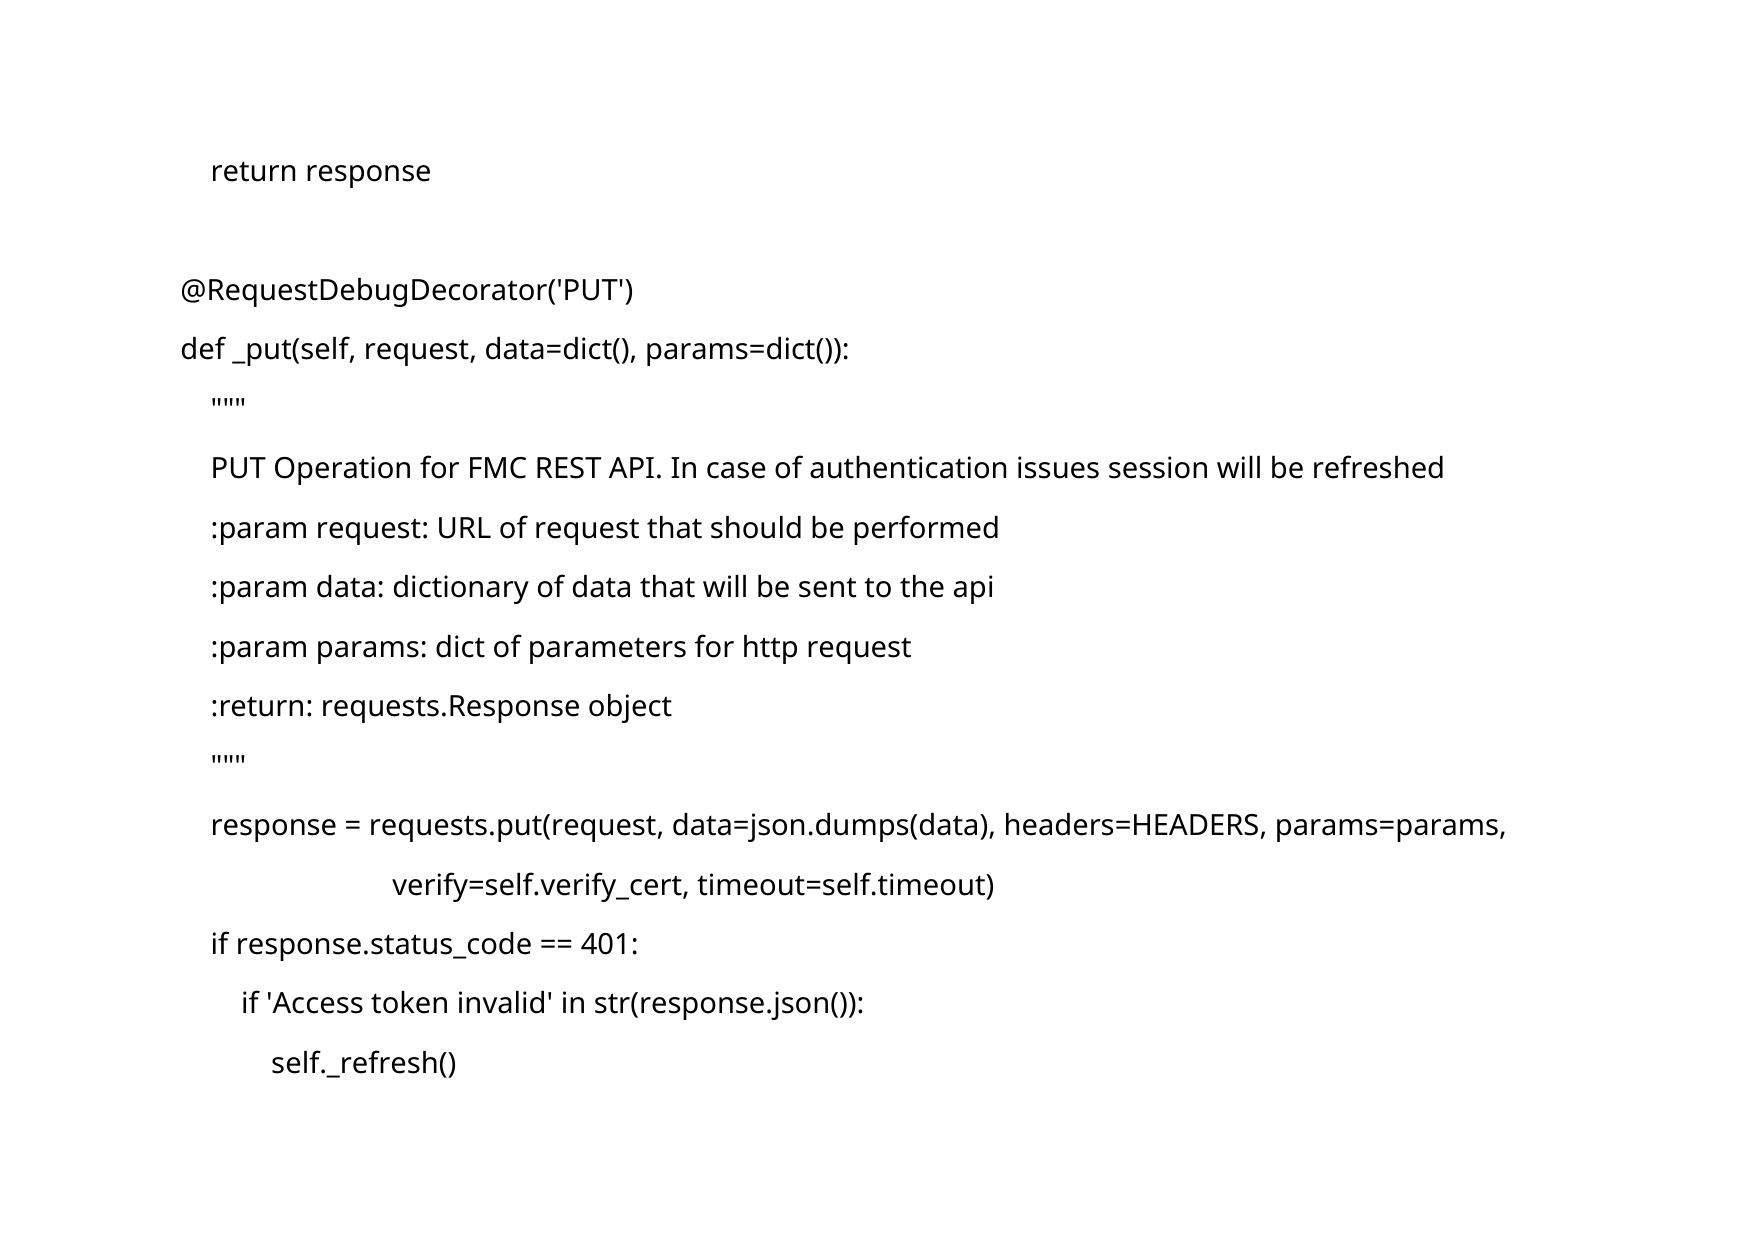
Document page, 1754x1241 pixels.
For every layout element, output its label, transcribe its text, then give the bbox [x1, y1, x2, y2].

text def _put(self, request, data=dict(), params=dict()): [150, 328, 1604, 368]
text @RequestDebugDecorator('PUT') [150, 269, 1604, 309]
text PUT Operation for FMC REST API. In case of authentication issues session will be refreshed [150, 447, 1604, 487]
text :param params: dict of parameters for http request [150, 626, 1604, 666]
text verify=self.verify_cert, timeout=self.timeout) [150, 864, 1604, 903]
text if 'Access token invalid' in str(response.json()): [150, 983, 1604, 1022]
text :return: requests.Response object [150, 685, 1604, 725]
text :param request: URL of request that should be performed [150, 507, 1604, 547]
text """ [150, 388, 1604, 428]
text """ [150, 745, 1604, 784]
text if response.status_code == 401: [150, 923, 1604, 963]
text self._refresh() [150, 1042, 1604, 1082]
text :param data: dictionary of data that will be sent to the api [150, 566, 1604, 606]
text response = requests.put(request, data=json.dumps(data), headers=HEADERS, params=params, [150, 804, 1604, 844]
text return response [150, 150, 1604, 190]
